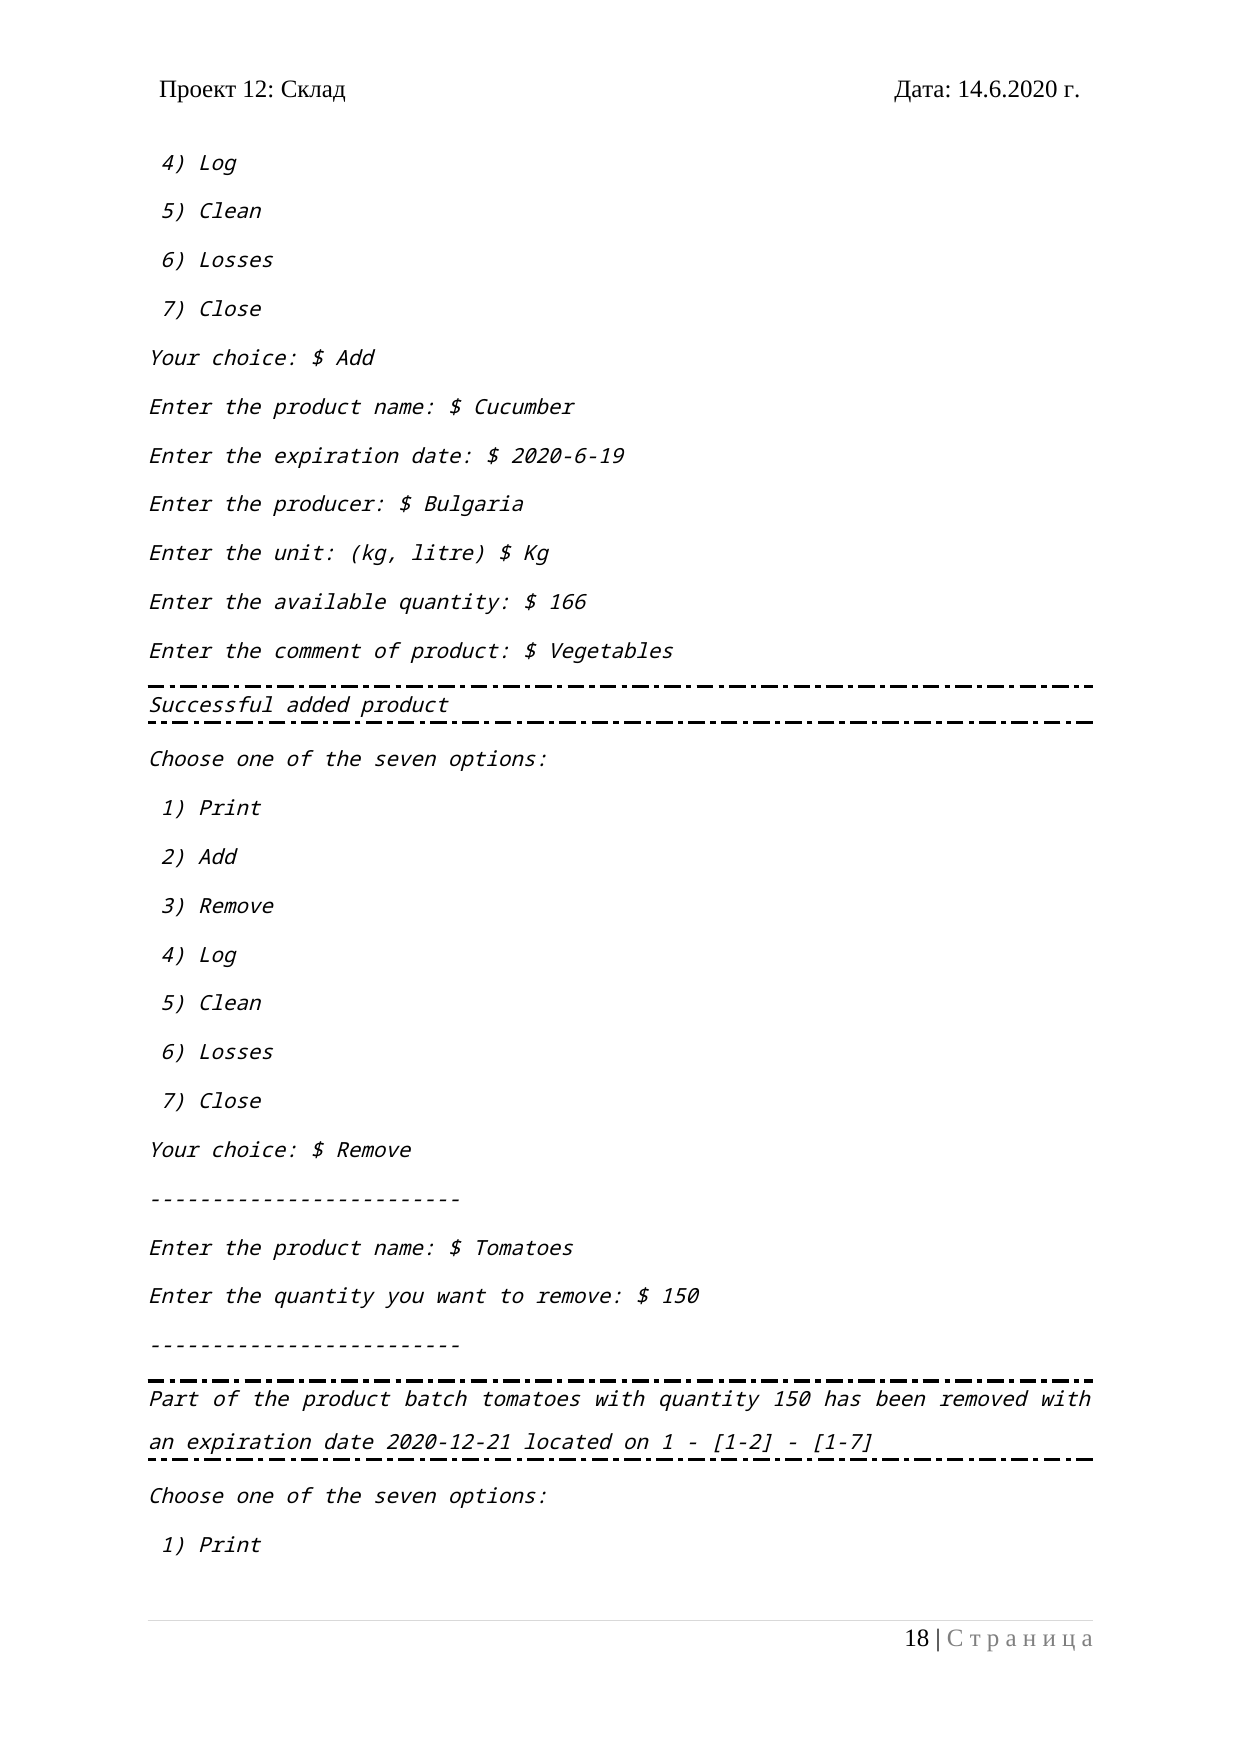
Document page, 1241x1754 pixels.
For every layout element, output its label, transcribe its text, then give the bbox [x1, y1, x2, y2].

text 1) Print [148, 1530, 1093, 1558]
text ------------------------- [148, 1184, 1093, 1212]
text Enter the expiration date: $ 2020-6-19 [148, 441, 1093, 469]
text Enter the unit: (kg, litre) $ Kg [148, 538, 1093, 567]
text 6) Losses [148, 1037, 1093, 1066]
text Choose one of the seven options: [148, 744, 1093, 773]
text Enter the producer: $ Bulgaria [148, 489, 1093, 518]
text Еnter the product name: $ Tomatoes [148, 1233, 1093, 1261]
text 5) Clean [148, 988, 1093, 1017]
text 3) Remove [148, 891, 1093, 919]
text Enter the available quantity: $ 166 [148, 587, 1093, 616]
text ------------------------- [148, 1331, 1093, 1359]
text Your choice: $ Remove [148, 1135, 1093, 1163]
text 4) Log [148, 148, 1093, 176]
text Successful added product [148, 685, 1093, 724]
text Enter the quantity you want to remove: $ 150 [148, 1282, 1093, 1310]
text Part of the product batch tomatoes with quantity 150 has been removed with an expiration date 2020-12-21 located on 1 - [1-2] - [1-7] [148, 1379, 1093, 1461]
text 7) Close [148, 294, 1093, 323]
text 7) Close [148, 1086, 1093, 1115]
text 2) Add [148, 842, 1093, 870]
text Choose one of the seven options: [148, 1481, 1093, 1510]
text Enter the comment of product: $ Vegetables [148, 636, 1093, 664]
text Your choice: $ Add [148, 343, 1093, 371]
text 5) Clean [148, 196, 1093, 225]
text 1) Print [148, 793, 1093, 822]
text Еnter the product name: $ Cucumber [148, 392, 1093, 420]
text 4) Log [148, 940, 1093, 968]
text 6) Losses [148, 245, 1093, 274]
